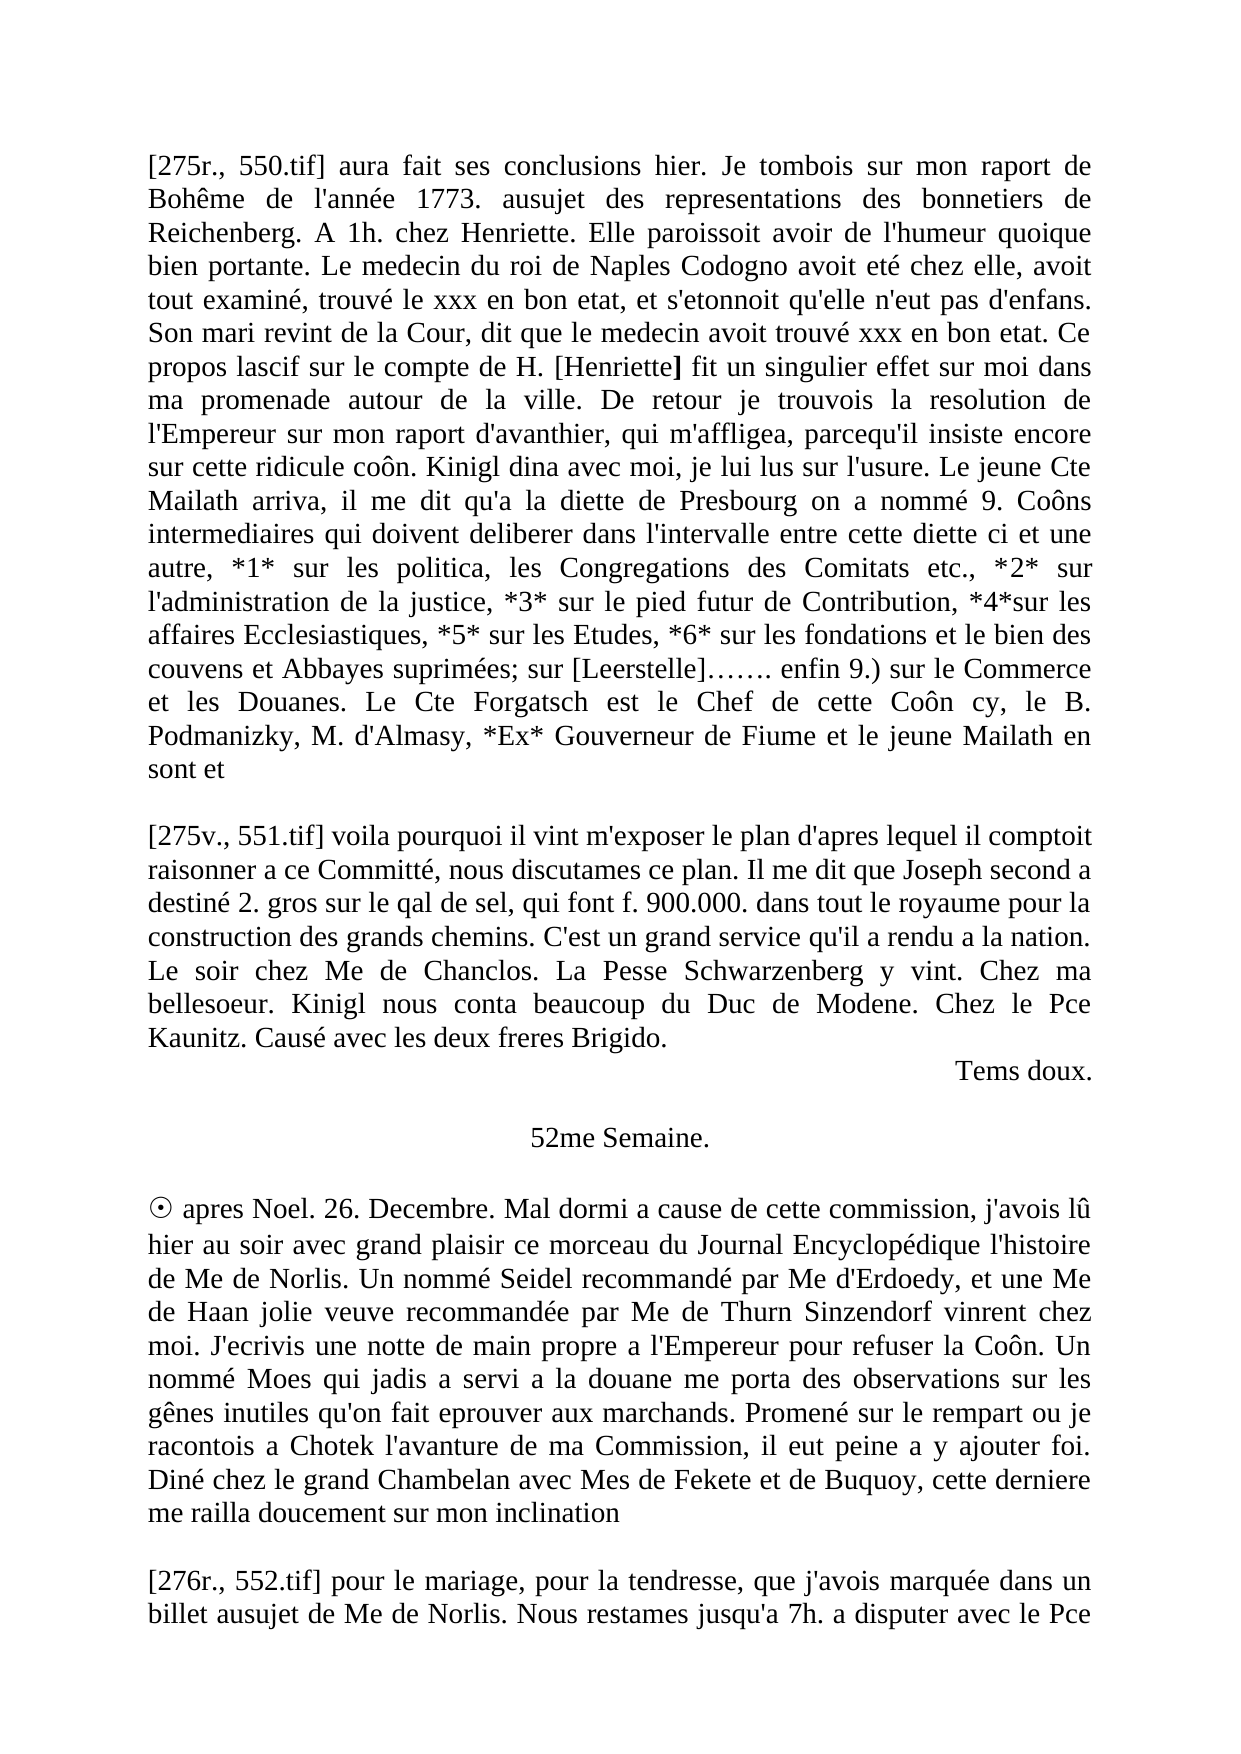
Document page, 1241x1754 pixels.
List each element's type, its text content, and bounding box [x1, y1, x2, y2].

text [275v., 551.tif] voila pourquoi il vint m'exposer le plan d'apres lequel il comptoit raisonner a ce Committé, nous discutames ce plan. Il me dit que Joseph second a destiné 2. gros sur le qal de sel, qui font f. 900.000. dans tout le royaume pour la construction des grands chemins. C'est un grand service qu'il a rendu a la nation. Le soir chez Me de Chanclos. La Pesse Schwarzenberg y vint. Chez ma bellesoeur. Kinigl nous conta beaucoup du Duc de Modene. Chez le Pce Kaunitz. Causé avec les deux freres Brigido. [148, 818, 1092, 1053]
text ☉ apres Noel. 26. Decembre. Mal dormi a cause de cette commission, j'avois lû hier au soir avec grand plaisir ce morceau du Journal Encyclopédique l'histoire de Me de Norlis. Un nommé Seidel recommandé par Me d'Erdoedy, et une Me de Haan jolie veuve recommandée par Me de Thurn Sinzendorf vinrent chez moi. J'ecrivis une notte de main propre a l'Empereur pour refuser la Coôn. Un nommé Moes qui jadis a servi a la douane me porta des observations sur les gênes inutiles qu'on fait eprouver aux marchands. Promené sur le rempart ou je racontois a Chotek l'avanture de ma Commission, il eut peine a y ajouter foi. Diné chez le grand Chambelan avec Mes de Fekete et de Buquoy, cette derniere me railla doucement sur mon inclination [148, 1187, 1092, 1529]
text [275r., 550.tif] aura fait ses conclusions hier. Je tombois sur mon raport de Bohême de l'année 1773. ausujet des representations des bonnetiers de Reichenberg. A 1h. chez Henriette. Elle paroissoit avoir de l'humeur quoique bien portante. Le medecin du roi de Naples Codogno avoit eté chez elle, avoit tout examiné, trouvé le xxx en bon etat, et s'etonnoit qu'elle n'eut pas d'enfans. Son mari revint de la Cour, dit que le medecin avoit trouvé xxx en bon etat. Ce propos lascif sur le compte de H. [Henriette] fit un singulier effet sur moi dans ma promenade autour de la ville. De retour je trouvois la resolution de l'Empereur sur mon raport d'avanthier, qui m'affligea, parcequ'il insiste encore sur cette ridicule coôn. Kinigl dina avec moi, je lui lus sur l'usure. Le jeune Cte Mailath arriva, il me dit qu'a la diette de Presbourg on a nommé 9. Coôns intermediaires qui doivent deliberer dans l'intervalle entre cette diette ci et une autre, *1* sur les politica, les Congregations des Comitats etc., *2* sur l'administration de la justice, *3* sur le pied futur de Contribution, *4*sur les affaires Ecclesiastiques, *5* sur les Etudes, *6* sur les fondations et le bien des couvens et Abbayes suprimées; sur [Leerstelle]……. enfin 9.) sur le Commerce et les Douanes. Le Cte Forgatsch est le Chef de cette Coôn cy, le B. Podmanizky, M. d'Almasy, *Ex* Gouverneur de Fiume et le jeune Mailath en sont et [148, 148, 1092, 785]
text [148, 1563, 1092, 1630]
text Tems doux. [148, 1053, 1092, 1087]
text 52me Semaine. [148, 1120, 1092, 1154]
